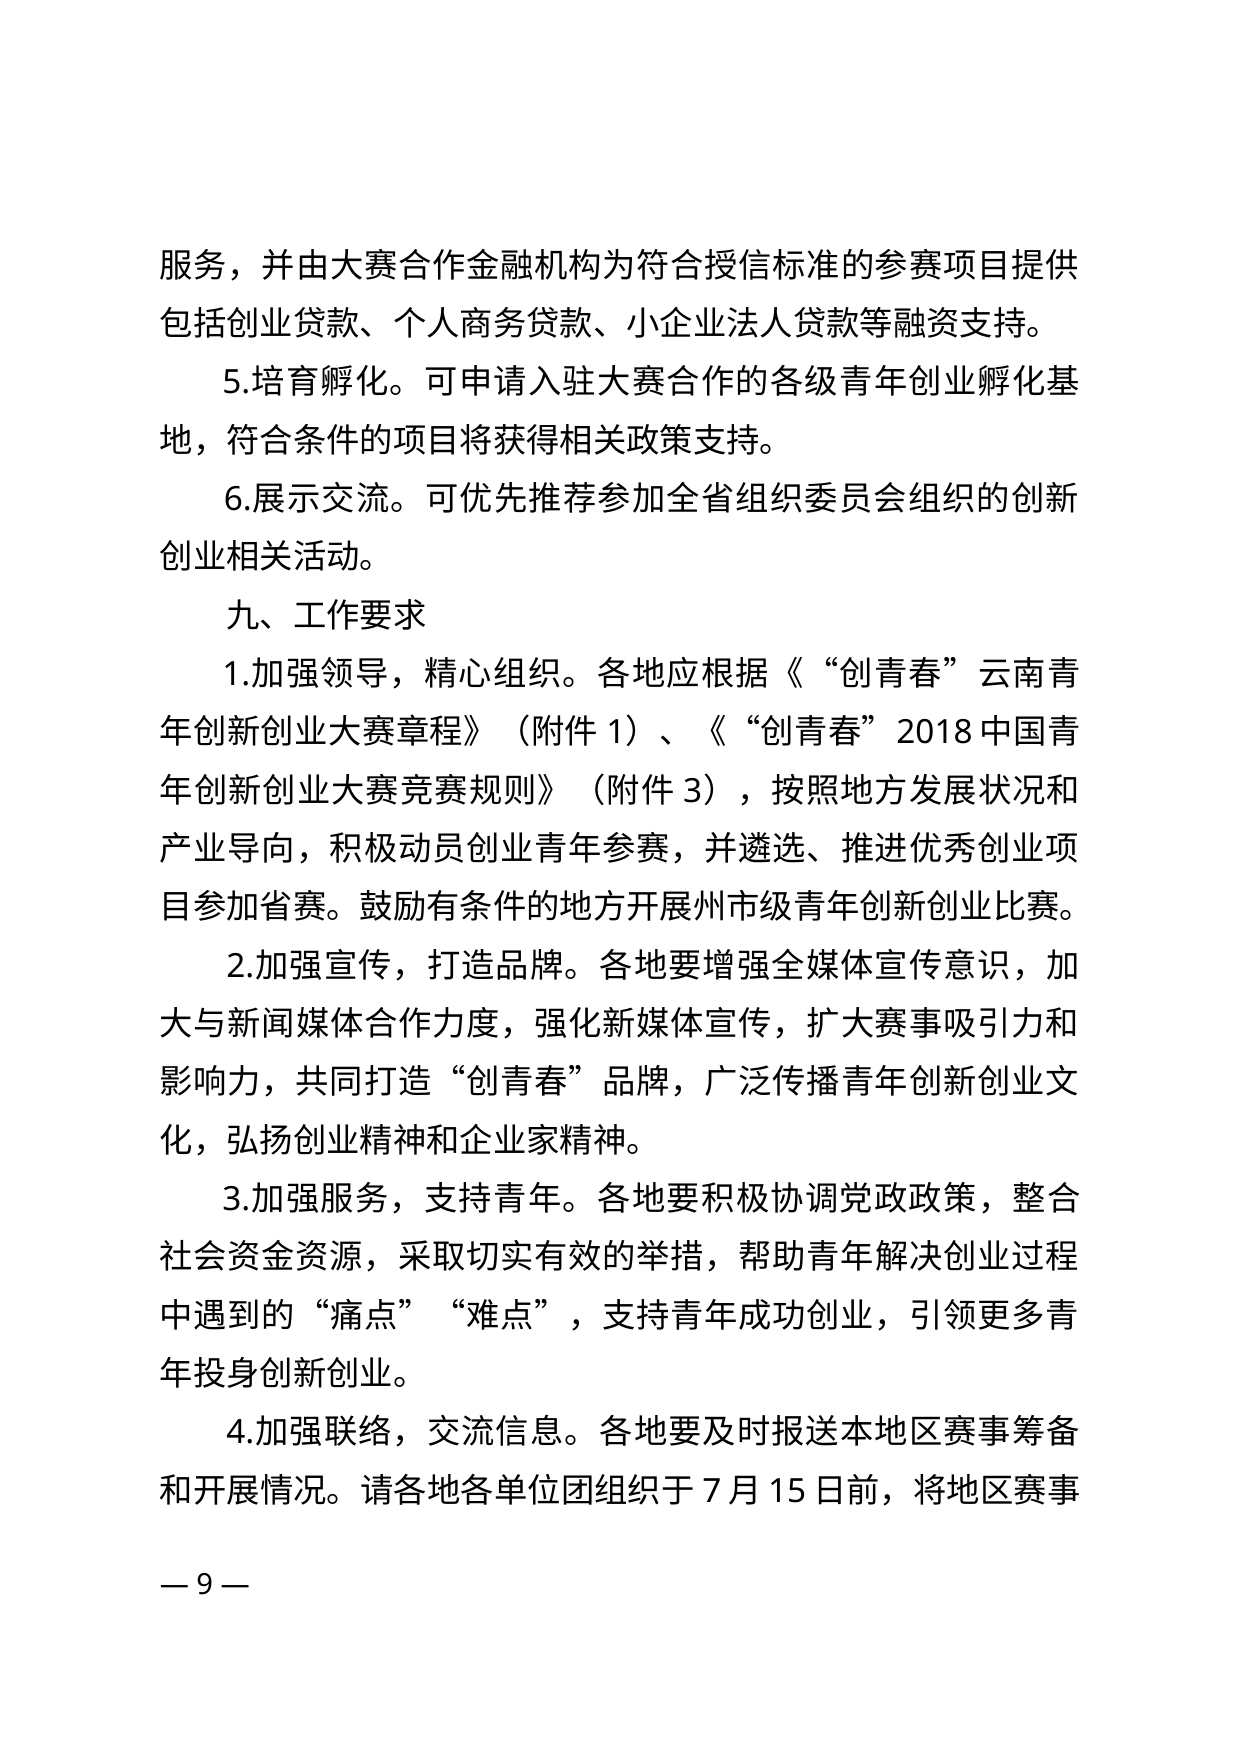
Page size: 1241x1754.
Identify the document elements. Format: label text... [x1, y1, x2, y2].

text 1.加强领导，精心组织。各地应根据《“创青春”云南青年创新创业大赛章程》（附件1）、《“创青春”2018中国青年创新创业大赛竞赛规则》（附件3），按照地方发展状况和产业导向，积极动员创业青年参赛，并遴选、推进优秀创业项目参加省赛。鼓励有条件的地方开展州市级青年创新创业比赛。 [159, 639, 1081, 930]
text 九、工作要求 [159, 580, 1081, 639]
text 3.加强服务，支持青年。各地要积极协调党政政策，整合社会资金资源，采取切实有效的举措，帮助青年解决创业过程中遇到的“痛点”“难点”，支持青年成功创业，引领更多青年投身创新创业。 [159, 1164, 1081, 1397]
text 2.加强宣传，打造品牌。各地要增强全媒体宣传意识，加大与新闻媒体合作力度，强化新媒体宣传，扩大赛事吸引力和影响力，共同打造“创青春”品牌，广泛传播青年创新创业文化，弘扬创业精神和企业家精神。 [159, 930, 1081, 1164]
text 6.展示交流。可优先推荐参加全省组织委员会组织的创新创业相关活动。 [159, 464, 1081, 580]
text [159, 230, 1081, 347]
text 5.培育孵化。可申请入驻大赛合作的各级青年创业孵化基地，符合条件的项目将获得相关政策支持。 [159, 347, 1081, 464]
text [159, 1397, 1081, 1514]
